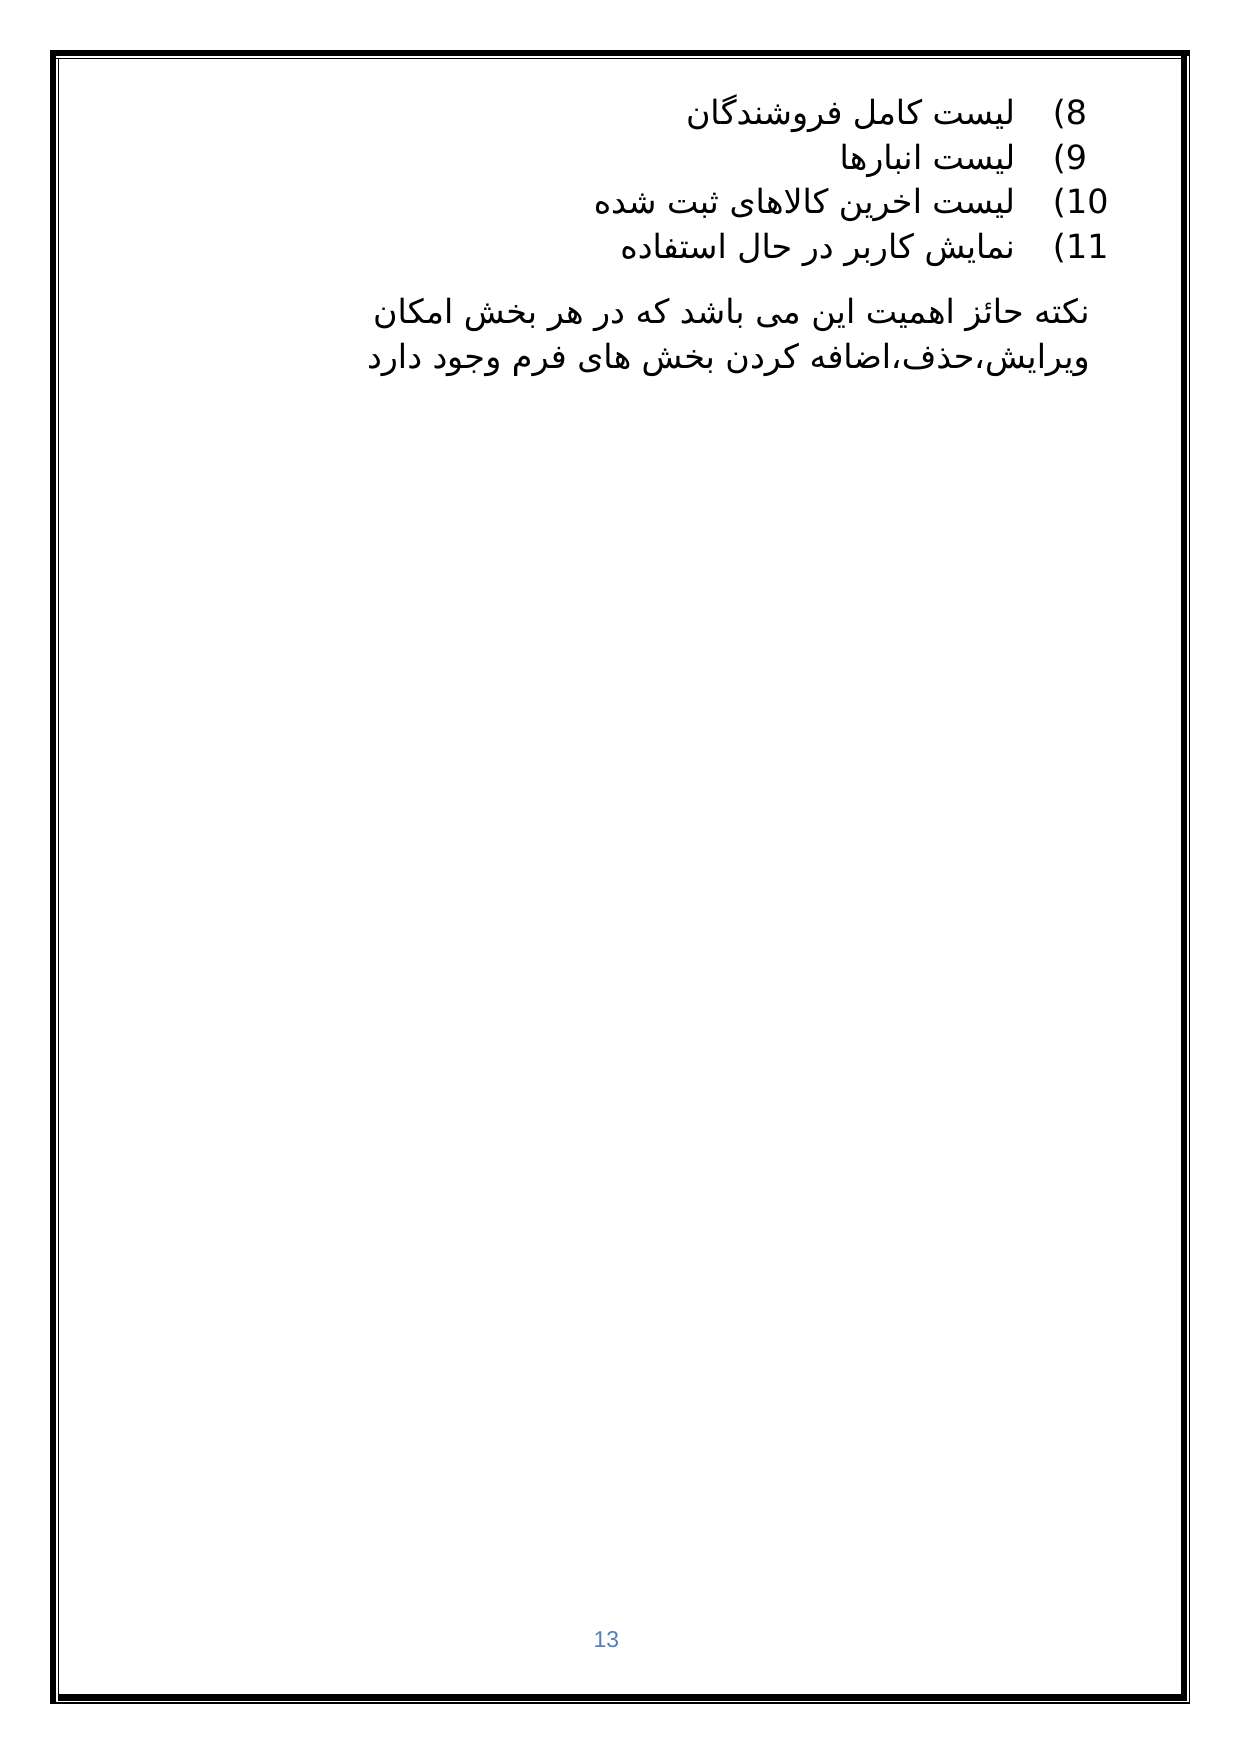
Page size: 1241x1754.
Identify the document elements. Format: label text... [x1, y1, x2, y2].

list لیست انبارها [122, 138, 1053, 177]
text نکته حائز اهمیت این می باشد که در هر بخش امکان ویرایش،حذف،اضافه کردن بخش های فرم وجود دارد [122, 293, 1090, 376]
list لیست اخرین کالاهای ثبت شده [122, 183, 1053, 222]
list لیست کامل فروشندگان [122, 94, 1053, 133]
list نمایش کاربر در حال استفاده [122, 227, 1053, 266]
